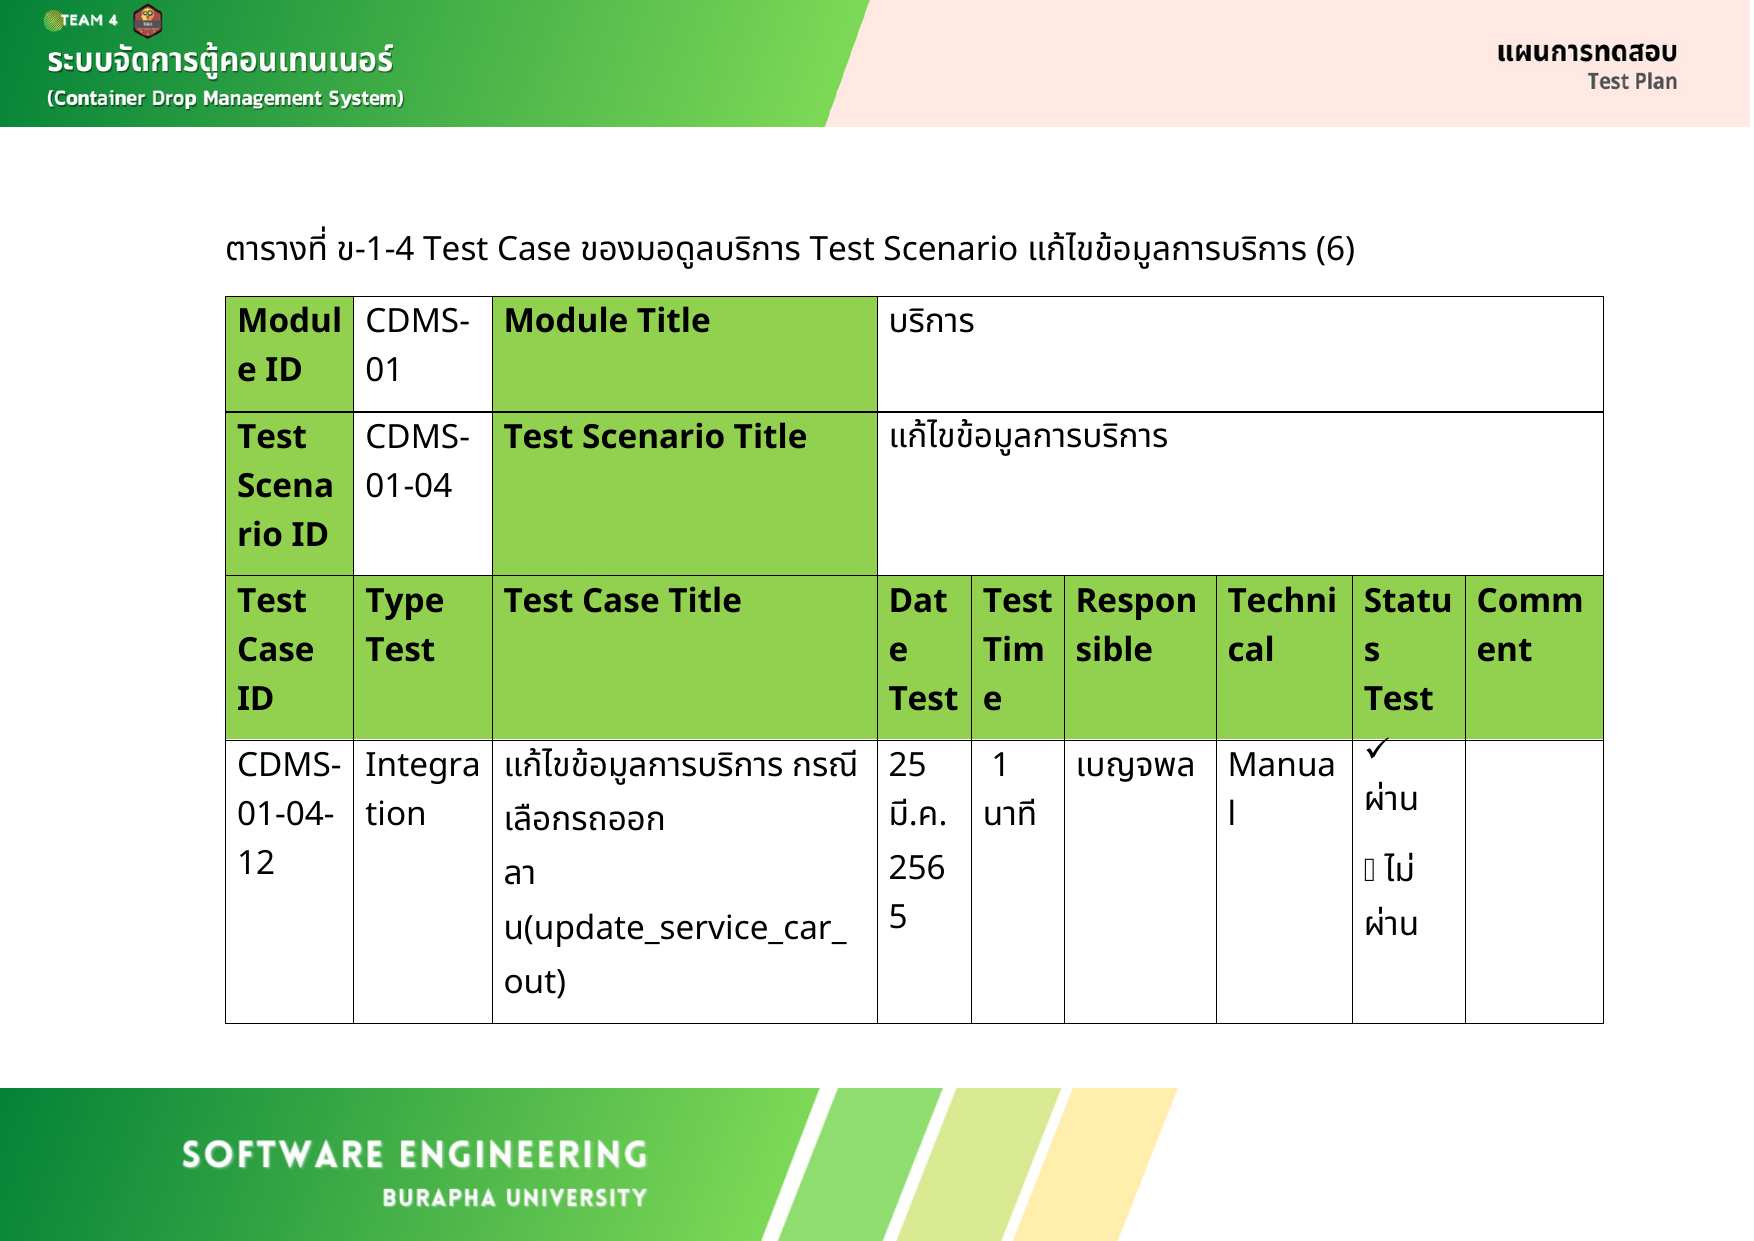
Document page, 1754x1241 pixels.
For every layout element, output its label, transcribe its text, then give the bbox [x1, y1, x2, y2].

table_cell Technical [1217, 576, 1352, 739]
table_cell ผ่าน ไม่ผ่าน [1353, 741, 1465, 1023]
table_cell Test Scenario Title [493, 413, 877, 575]
table_cell CDMS-01-04 [354, 413, 492, 575]
table_header Module ID [226, 297, 353, 411]
table_cell Integration [354, 741, 492, 1023]
table_cell Responsible [1065, 576, 1216, 739]
table_cell Status Test [1353, 576, 1465, 739]
table_cell Type Test [354, 576, 492, 739]
table_cell เบญจพล [1065, 741, 1216, 1023]
table_cell แก้ไขข้อมูลการบริการ [878, 413, 1603, 575]
table_header บริการ [878, 297, 1603, 411]
table_cell Date Test [878, 576, 971, 739]
table_cell [1466, 741, 1603, 1023]
table_cell 1 นาที [972, 741, 1064, 1023]
table_cell Manual [1217, 741, 1352, 1023]
table_cell 25 มี.ค. 2565 [878, 741, 971, 1023]
text ตารางที่ ข-1-4 Test Case ของมอดูลบริการ Test Scenario แก้ไขข้อมูลการบริการ (6) [225, 225, 1604, 276]
table_cell Comment [1466, 576, 1603, 739]
picture [0, 1088, 1754, 1241]
picture [0, 0, 1751, 127]
table_cell Test Time [972, 576, 1064, 739]
table_cell Test Case Title [493, 576, 877, 739]
table_cell CDMS-01-04-12 [226, 741, 353, 1023]
table_cell Test Scenario ID [226, 413, 353, 575]
table_header Module Title [493, 297, 877, 411]
table_header CDMS-01 [354, 297, 492, 411]
table_cell Test Case ID [226, 576, 353, 739]
table_cell แก้ไขข้อมูลการบริการ กรณีเลือกรถออกลาน(update_service_car_out) [493, 741, 877, 1023]
